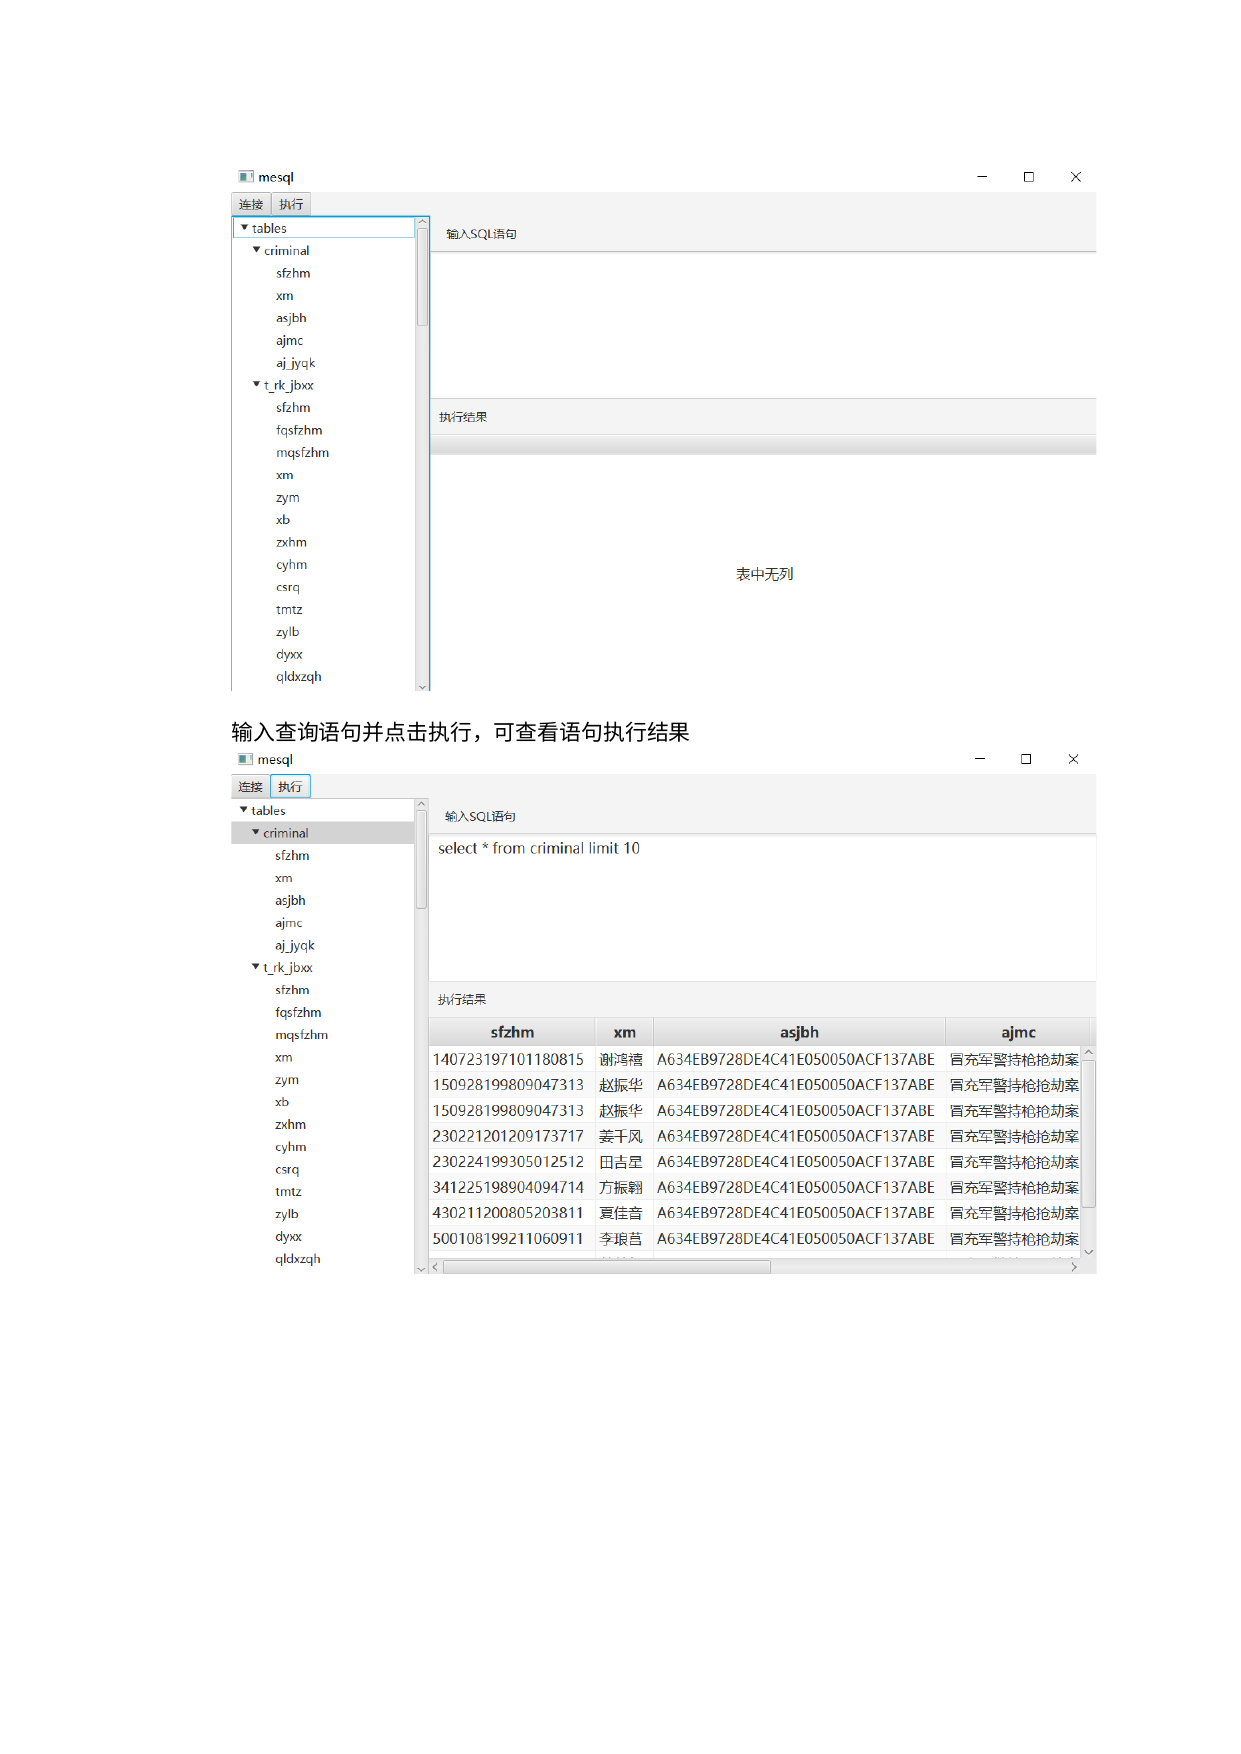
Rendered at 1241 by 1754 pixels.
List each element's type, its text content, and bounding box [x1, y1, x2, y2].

picture [231, 162, 1097, 691]
picture [231, 218, 428, 691]
text 输入查询语句并点击执行，可查看语句执行结果 [187, 714, 1053, 747]
picture [231, 747, 1097, 1274]
